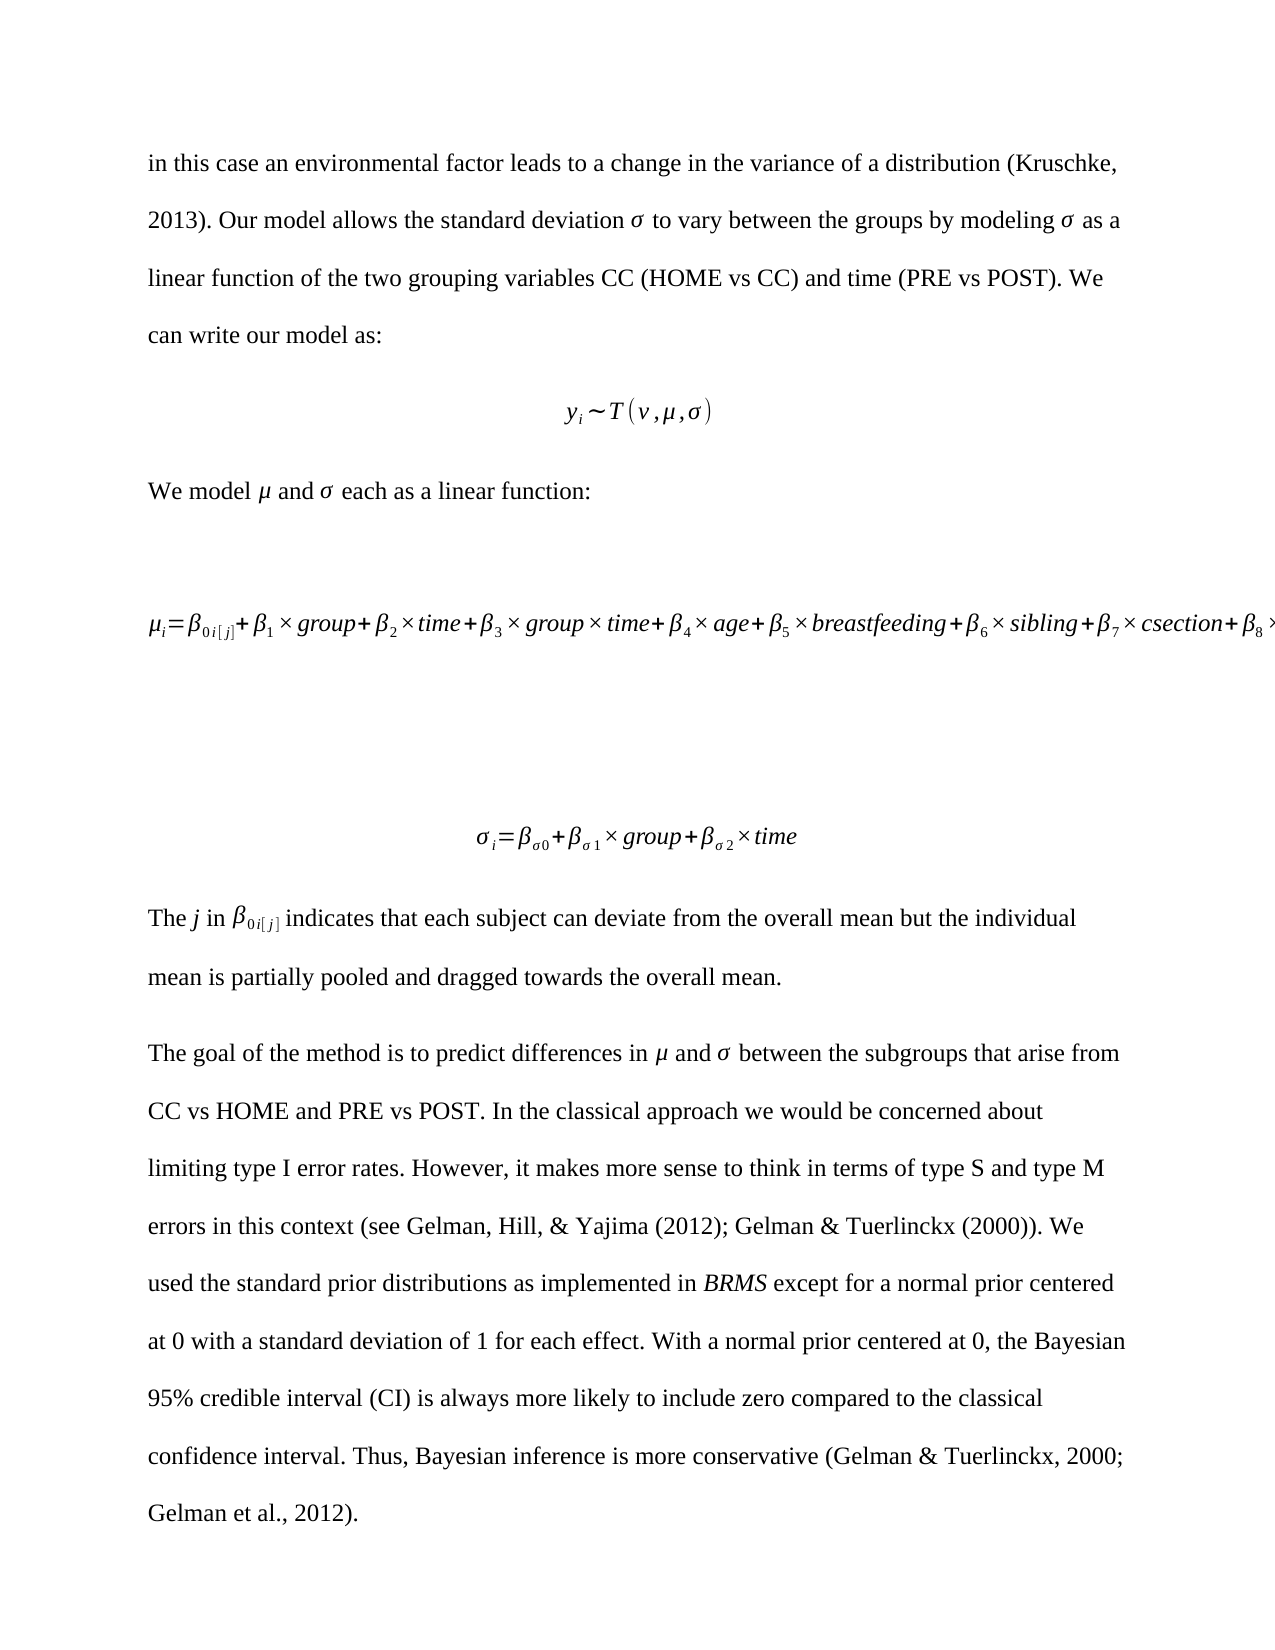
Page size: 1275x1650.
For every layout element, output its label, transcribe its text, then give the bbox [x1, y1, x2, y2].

text The goal of the method is to predict differences in and between the subgroups that arise from CC vs HOME and PRE vs POST. In the classical approach we would be concerned about limiting type I error rates. However, it makes more sense to think in terms of type S and type M errors in this context (see Gelman, Hill, & Yajima (2012); Gelman & Tuerlinckx (2000)). We used the standard prior distributions as implemented in BRMS except for a normal prior centered at 0 with a standard deviation of 1 for each effect. With a normal prior centered at 0, the Bayesian 95% credible interval (CI) is always more likely to include zero compared to the classical confidence interval. Thus, Bayesian inference is more conservative (Gelman & Tuerlinckx, 2000; Gelman et al., 2012). [148, 1038, 1127, 1527]
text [148, 148, 1127, 349]
text The j in indicates that each subject can deviate from the overall mean but the individual mean is partially pooled and dragged towards the overall mean. [148, 901, 1127, 991]
text We model and each as a linear function: [148, 476, 1127, 562]
